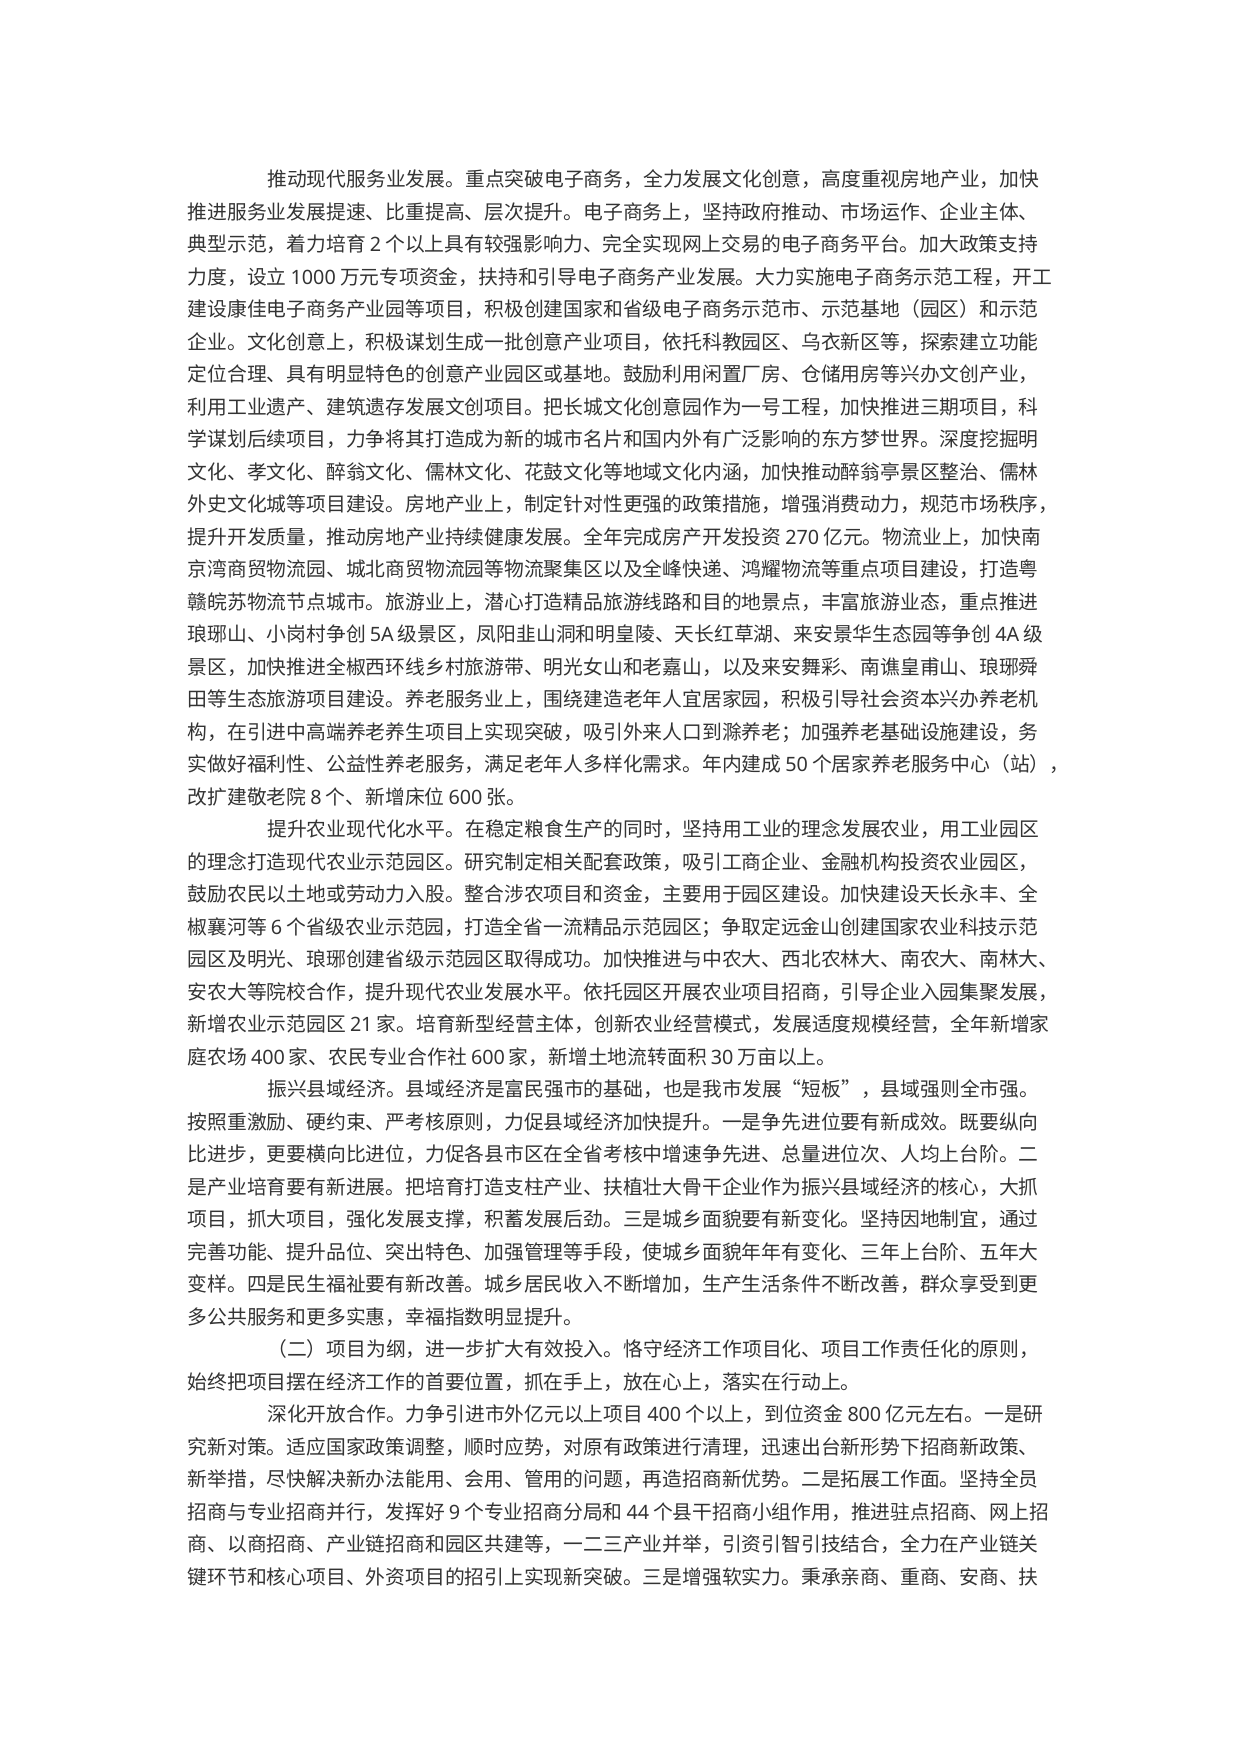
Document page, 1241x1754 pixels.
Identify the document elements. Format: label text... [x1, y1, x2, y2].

text 推动现代服务业发展。重点突破电子商务，全力发展文化创意，高度重视房地产业，加快推进服务业发展提速、比重提高、层次提升。电子商务上，坚持政府推动、市场运作、企业主体、典型示范，着力培育2个以上具有较强影响力、完全实现网上交易的电子商务平台。加大政策支持力度，设立1000万元专项资金，扶持和引导电子商务产业发展。大力实施电子商务示范工程，开工建设康佳电子商务产业园等项目，积极创建国家和省级电子商务示范市、示范基地（园区）和示范企业。文化创意上，积极谋划生成一批创意产业项目，依托科教园区、乌衣新区等，探索建立功能定位合理、具有明显特色的创意产业园区或基地。鼓励利用闲置厂房、仓储用房等兴办文创产业，利用工业遗产、建筑遗存发展文创项目。把长城文化创意园作为一号工程，加快推进三期项目，科学谋划后续项目，力争将其打造成为新的城市名片和国内外有广泛影响的东方梦世界。深度挖掘明文化、孝文化、醉翁文化、儒林文化、花鼓文化等地域文化内涵，加快推动醉翁亭景区整治、儒林外史文化城等项目建设。房地产业上，制定针对性更强的政策措施，增强消费动力，规范市场秩序，提升开发质量，推动房地产业持续健康发展。全年完成房产开发投资270亿元。物流业上，加快南京湾商贸物流园、城北商贸物流园等物流聚集区以及全峰快递、鸿耀物流等重点项目建设，打造粤赣皖苏物流节点城市。旅游业上，潜心打造精品旅游线路和目的地景点，丰富旅游业态，重点推进琅琊山、小岗村争创5A级景区，凤阳韭山洞和明皇陵、天长红草湖、来安景华生态园等争创4A级景区，加快推进全椒西环线乡村旅游带、明光女山和老嘉山，以及来安舞彩、南谯皇甫山、琅琊舜田等生态旅游项目建设。养老服务业上，围绕建造老年人宜居家园，积极引导社会资本兴办养老机构，在引进中高端养老养生项目上实现突破，吸引外来人口到滁养老；加强养老基础设施建设，务实做好福利性、公益性养老服务，满足老年人多样化需求。年内建成50个居家养老服务中心（站），改扩建敬老院8个、新增床位600张。 [187, 162, 1053, 812]
text 振兴县域经济。县域经济是富民强市的基础，也是我市发展“短板”，县域强则全市强。按照重激励、硬约束、严考核原则，力促县域经济加快提升。一是争先进位要有新成效。既要纵向比进步，更要横向比进位，力促各县市区在全省考核中增速争先进、总量进位次、人均上台阶。二是产业培育要有新进展。把培育打造支柱产业、扶植壮大骨干企业作为振兴县域经济的核心，大抓项目，抓大项目，强化发展支撑，积蓄发展后劲。三是城乡面貌要有新变化。坚持因地制宜，通过完善功能、提升品位、突出特色、加强管理等手段，使城乡面貌年年有变化、三年上台阶、五年大变样。四是民生福祉要有新改善。城乡居民收入不断增加，生产生活条件不断改善，群众享受到更多公共服务和更多实惠，幸福指数明显提升。 [187, 1072, 1053, 1332]
text 提升农业现代化水平。在稳定粮食生产的同时，坚持用工业的理念发展农业，用工业园区的理念打造现代农业示范园区。研究制定相关配套政策，吸引工商企业、金融机构投资农业园区，鼓励农民以土地或劳动力入股。整合涉农项目和资金，主要用于园区建设。加快建设天长永丰、全椒襄河等6个省级农业示范园，打造全省一流精品示范园区；争取定远金山创建国家农业科技示范园区及明光、琅琊创建省级示范园区取得成功。加快推进与中农大、西北农林大、南农大、南林大、安农大等院校合作，提升现代农业发展水平。依托园区开展农业项目招商，引导企业入园集聚发展，新增农业示范园区21家。培育新型经营主体，创新农业经营模式，发展适度规模经营，全年新增家庭农场400家、农民专业合作社600家，新增土地流转面积30万亩以上。 [187, 812, 1053, 1072]
text （二）项目为纲，进一步扩大有效投入。恪守经济工作项目化、项目工作责任化的原则，始终把项目摆在经济工作的首要位置，抓在手上，放在心上，落实在行动上。 [187, 1332, 1053, 1397]
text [187, 1397, 1053, 1592]
